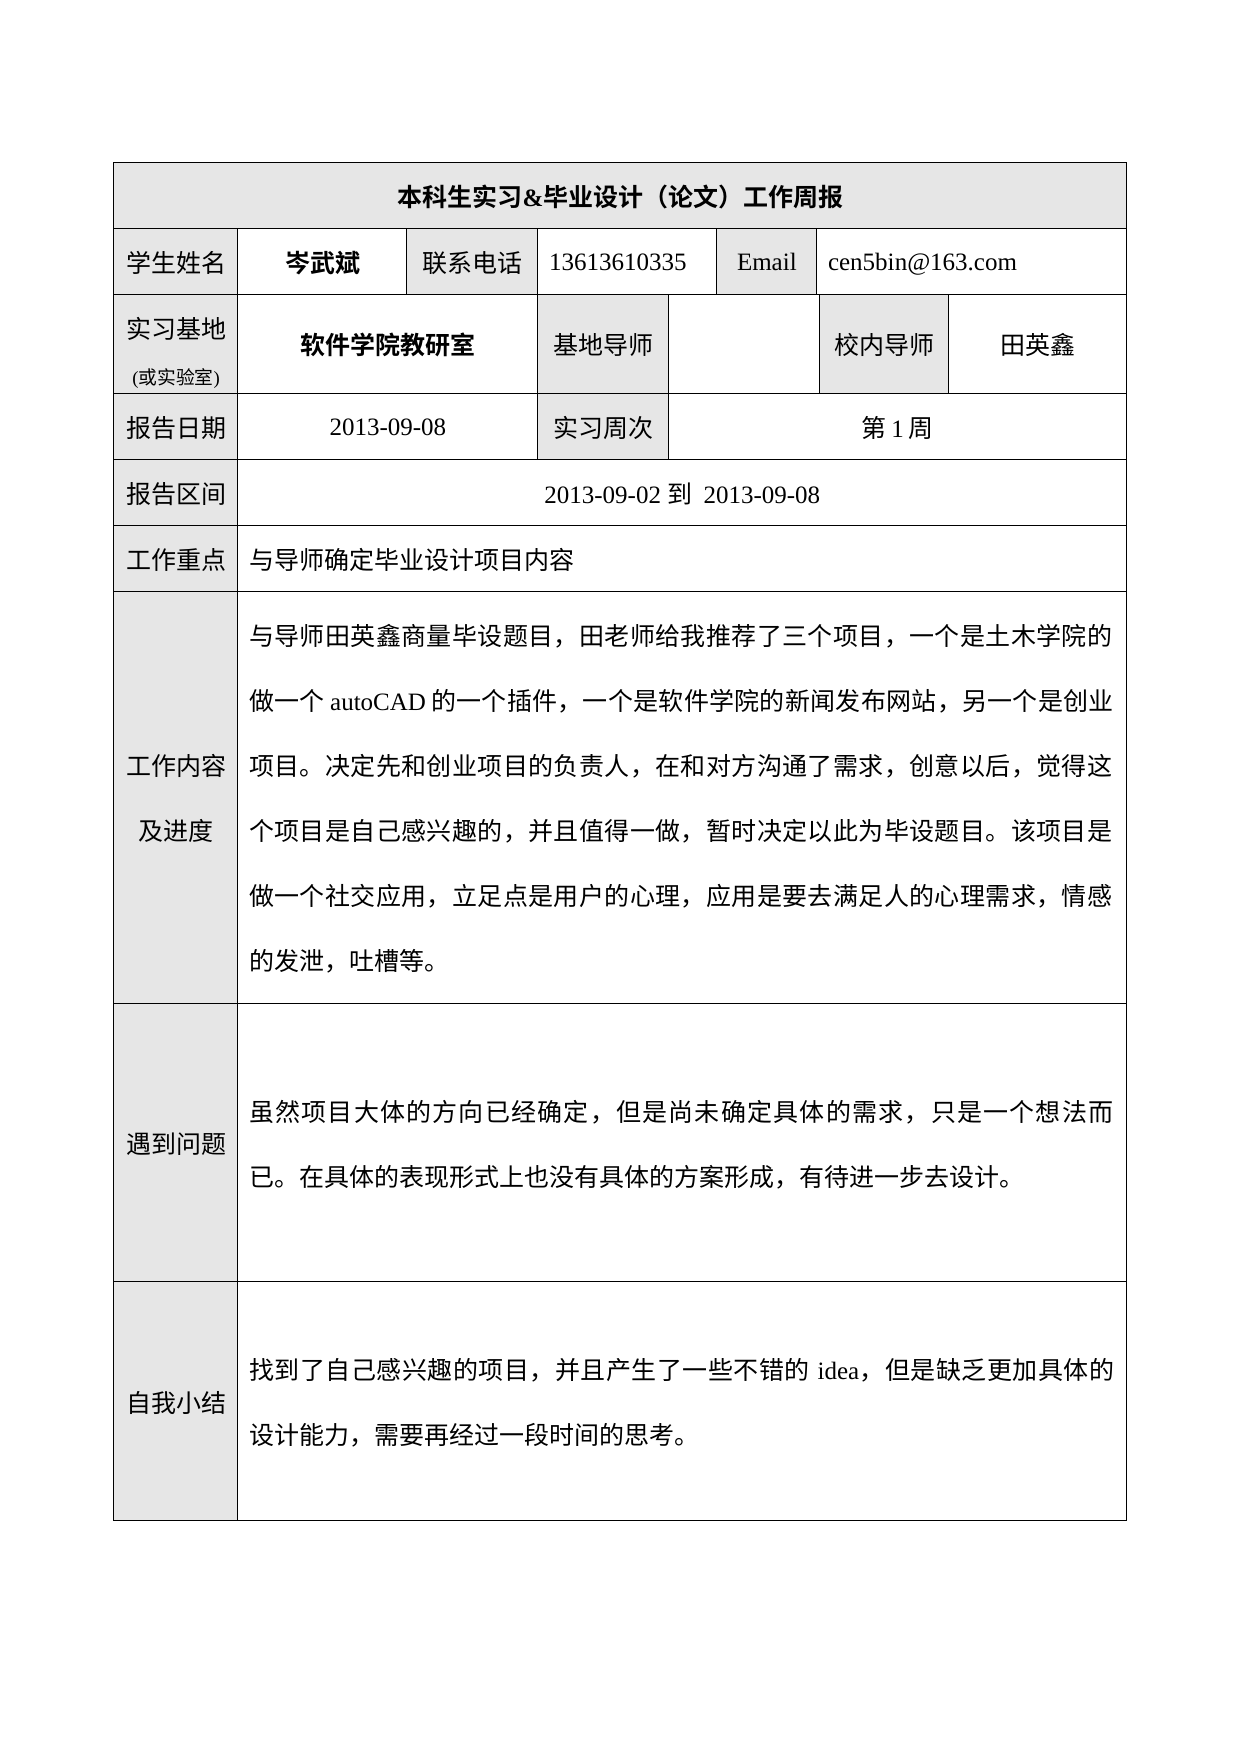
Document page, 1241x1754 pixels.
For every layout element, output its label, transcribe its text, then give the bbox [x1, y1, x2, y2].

table_cell 基地导师 [538, 295, 668, 393]
table_cell [669, 295, 819, 393]
table_cell 与导师确定毕业设计项目内容 [238, 526, 1126, 591]
table_cell 报告区间 [114, 460, 237, 525]
table_cell cen5bin@163.com [817, 229, 1126, 294]
table_cell 虽然项目大体的方向已经确定，但是尚未确定具体的需求，只是一个想法而已。在具体的表现形式上也没有具体的方案形成，有待进一步去设计。 [238, 1004, 1126, 1281]
table_cell 实习基地 (或实验室) [114, 295, 237, 393]
table_cell 校内导师 [820, 295, 948, 393]
table_cell 学生姓名 [114, 229, 237, 294]
table_cell 实习周次 [538, 394, 668, 459]
table_cell Email [717, 229, 816, 294]
table_cell 田英鑫 [949, 295, 1126, 393]
table_cell 遇到问题 [114, 1004, 237, 1281]
table_cell 2013-09-02 到 2013-09-08 [238, 460, 1126, 525]
table_header 本科生实习&毕业设计（论文）工作周报 [114, 163, 1126, 228]
table_cell 报告日期 [114, 394, 237, 459]
table_cell 工作内容及进度 [114, 592, 237, 1003]
table_cell 软件学院教研室 [238, 295, 537, 393]
table_cell 岑武斌 [238, 229, 406, 294]
table_cell 第1周 [669, 394, 1126, 459]
table_cell 自我小结 [114, 1282, 237, 1520]
table_cell 找到了自己感兴趣的项目，并且产生了一些不错的idea，但是缺乏更加具体的设计能力，需要再经过一段时间的思考。 [238, 1282, 1126, 1520]
table_cell 联系电话 [407, 229, 537, 294]
table_cell 2013-09-08 [238, 394, 537, 459]
table_cell 13613610335 [538, 229, 716, 294]
table_cell 工作重点 [114, 526, 237, 591]
table_cell 与导师田英鑫商量毕设题目，田老师给我推荐了三个项目，一个是土木学院的做一个autoCAD的一个插件，一个是软件学院的新闻发布网站，另一个是创业项目。决定先和创业项目的负责人，在和对方沟通了需求，创意以后，觉得这个项目是自己感兴趣的，并且值得一做，暂时决定以此为毕设题目。该项目是做一个社交应用，立足点是用户的心理，应用是要去满足人的心理需求，情感的发泄，吐槽等。 [238, 592, 1126, 1003]
